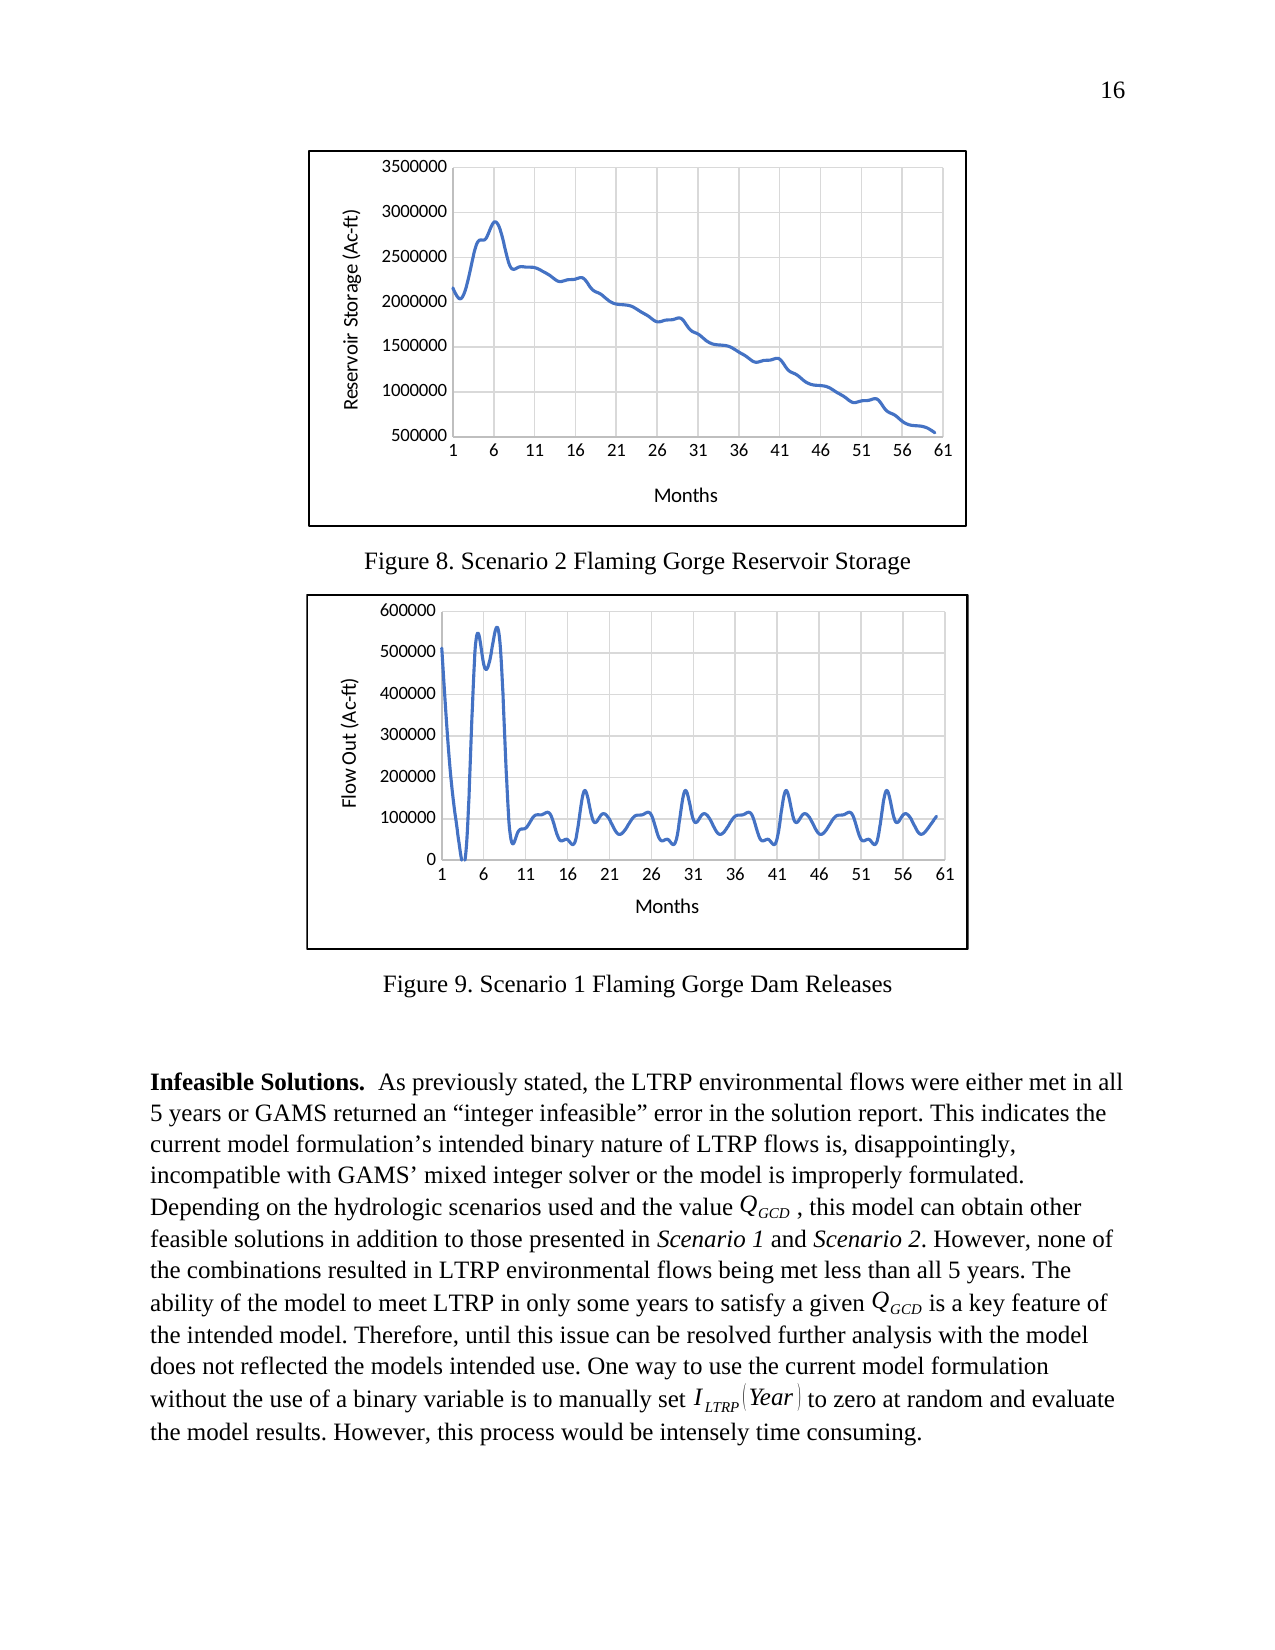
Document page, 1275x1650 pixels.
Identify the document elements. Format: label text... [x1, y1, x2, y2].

text Figure 9. Scenario 1 Flaming Gorge Dam Releases [150, 969, 1125, 998]
text Infeasible Solutions. As previously stated, the LTRP environmental flows were either met in all 5 years or GAMS returned an “integer infeasible” error in the solution report. This indicates the current model formulation’s intended binary nature of LTRP flows is, disappointingly, incompatible with GAMS’ mixed integer solver or the model is improperly formulated. Depending on the hydrologic scenarios used and the value , this model can obtain other feasible solutions in addition to those presented in Scenario 1 and Scenario 2. However, none of the combinations resulted in LTRP environmental flows being met less than all 5 years. The ability of the model to meet LTRP in only some years to satisfy a given is a key feature of the intended model. Therefore, until this issue can be resolved further analysis with the model does not reflected the models intended use. One way to use the current model formulation without the use of a binary variable is to manually set to zero at random and evaluate the model results. However, this process would be intensely time consuming. [150, 1067, 1125, 1446]
